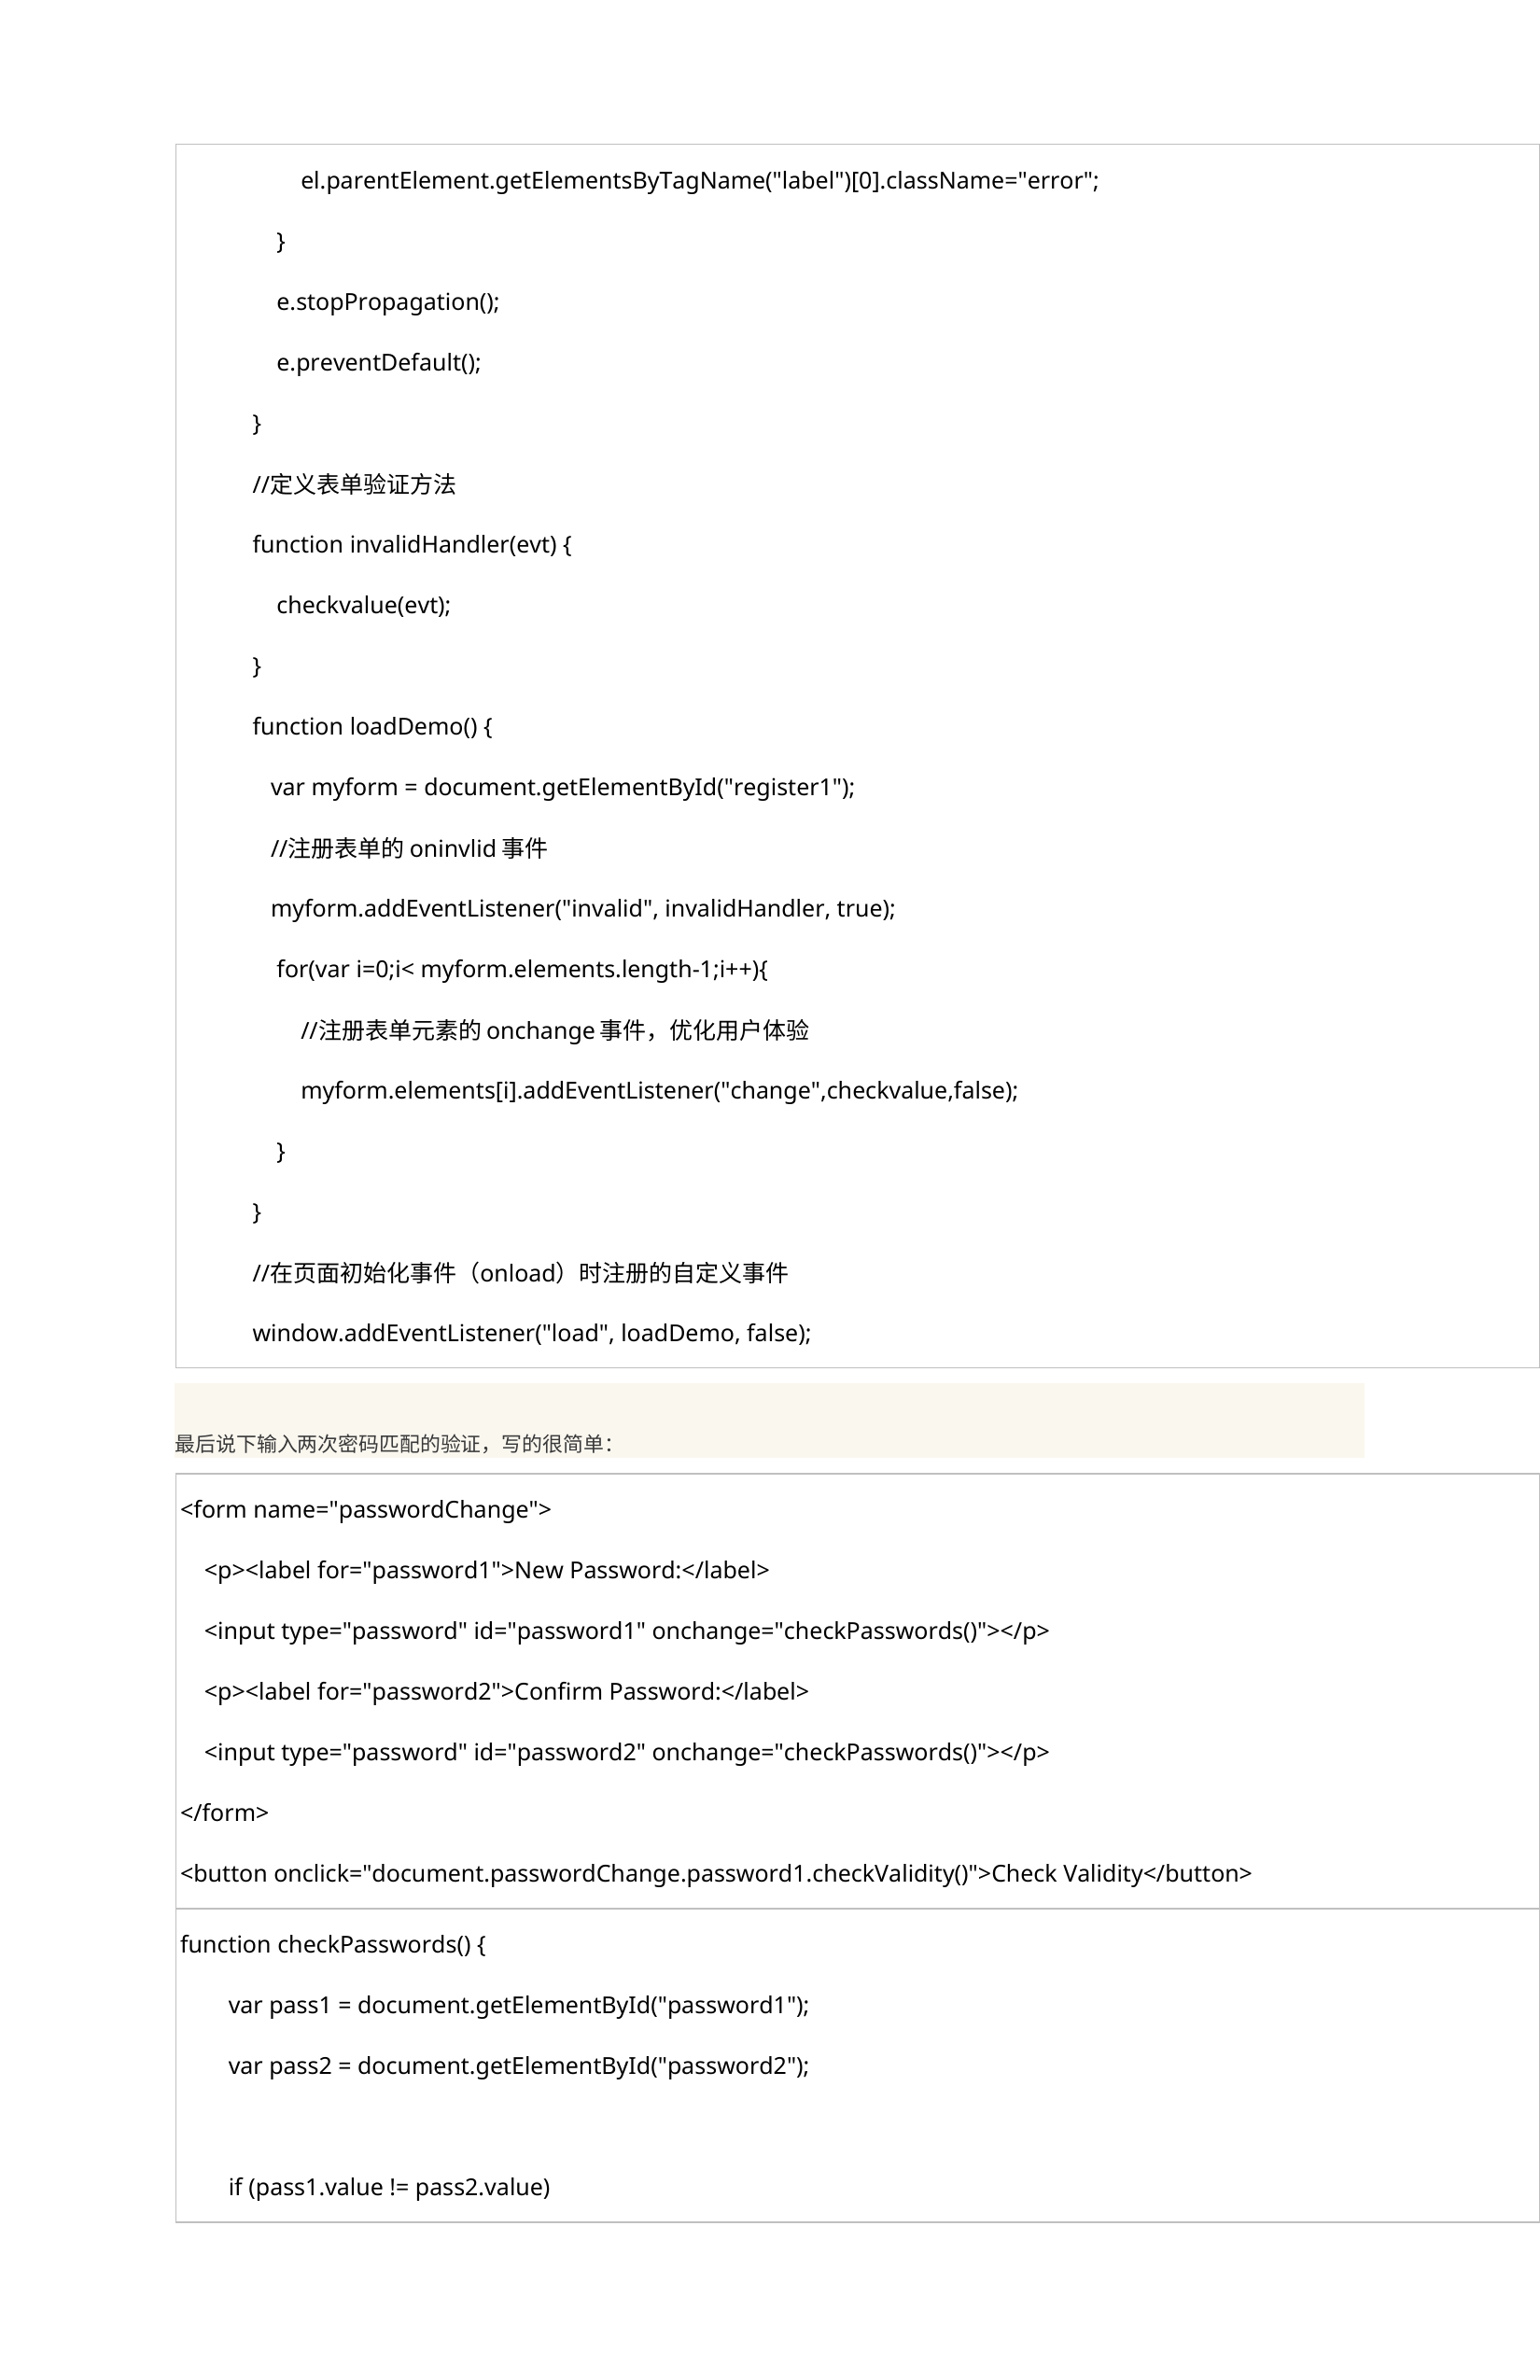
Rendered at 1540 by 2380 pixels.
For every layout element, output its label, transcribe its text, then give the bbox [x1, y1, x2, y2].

text 最后说下输入两次密码匹配的验证，写的很简单： [175, 1428, 1365, 1458]
table_header <form name="passwordChange"> <p><label for="password1">New Password:</label> <input type="password" id="password1" onchange="checkPasswords()"></p> <p><label for="password2">Confirm Password:</label> <input type="password" id="password2" onchange="checkPasswords()"></p> </form> <button onclick="document.passwordChange.password1.checkValidity()">Check Validity</button> [176, 1475, 1539, 1908]
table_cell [176, 1910, 1539, 2221]
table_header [176, 145, 1539, 1367]
